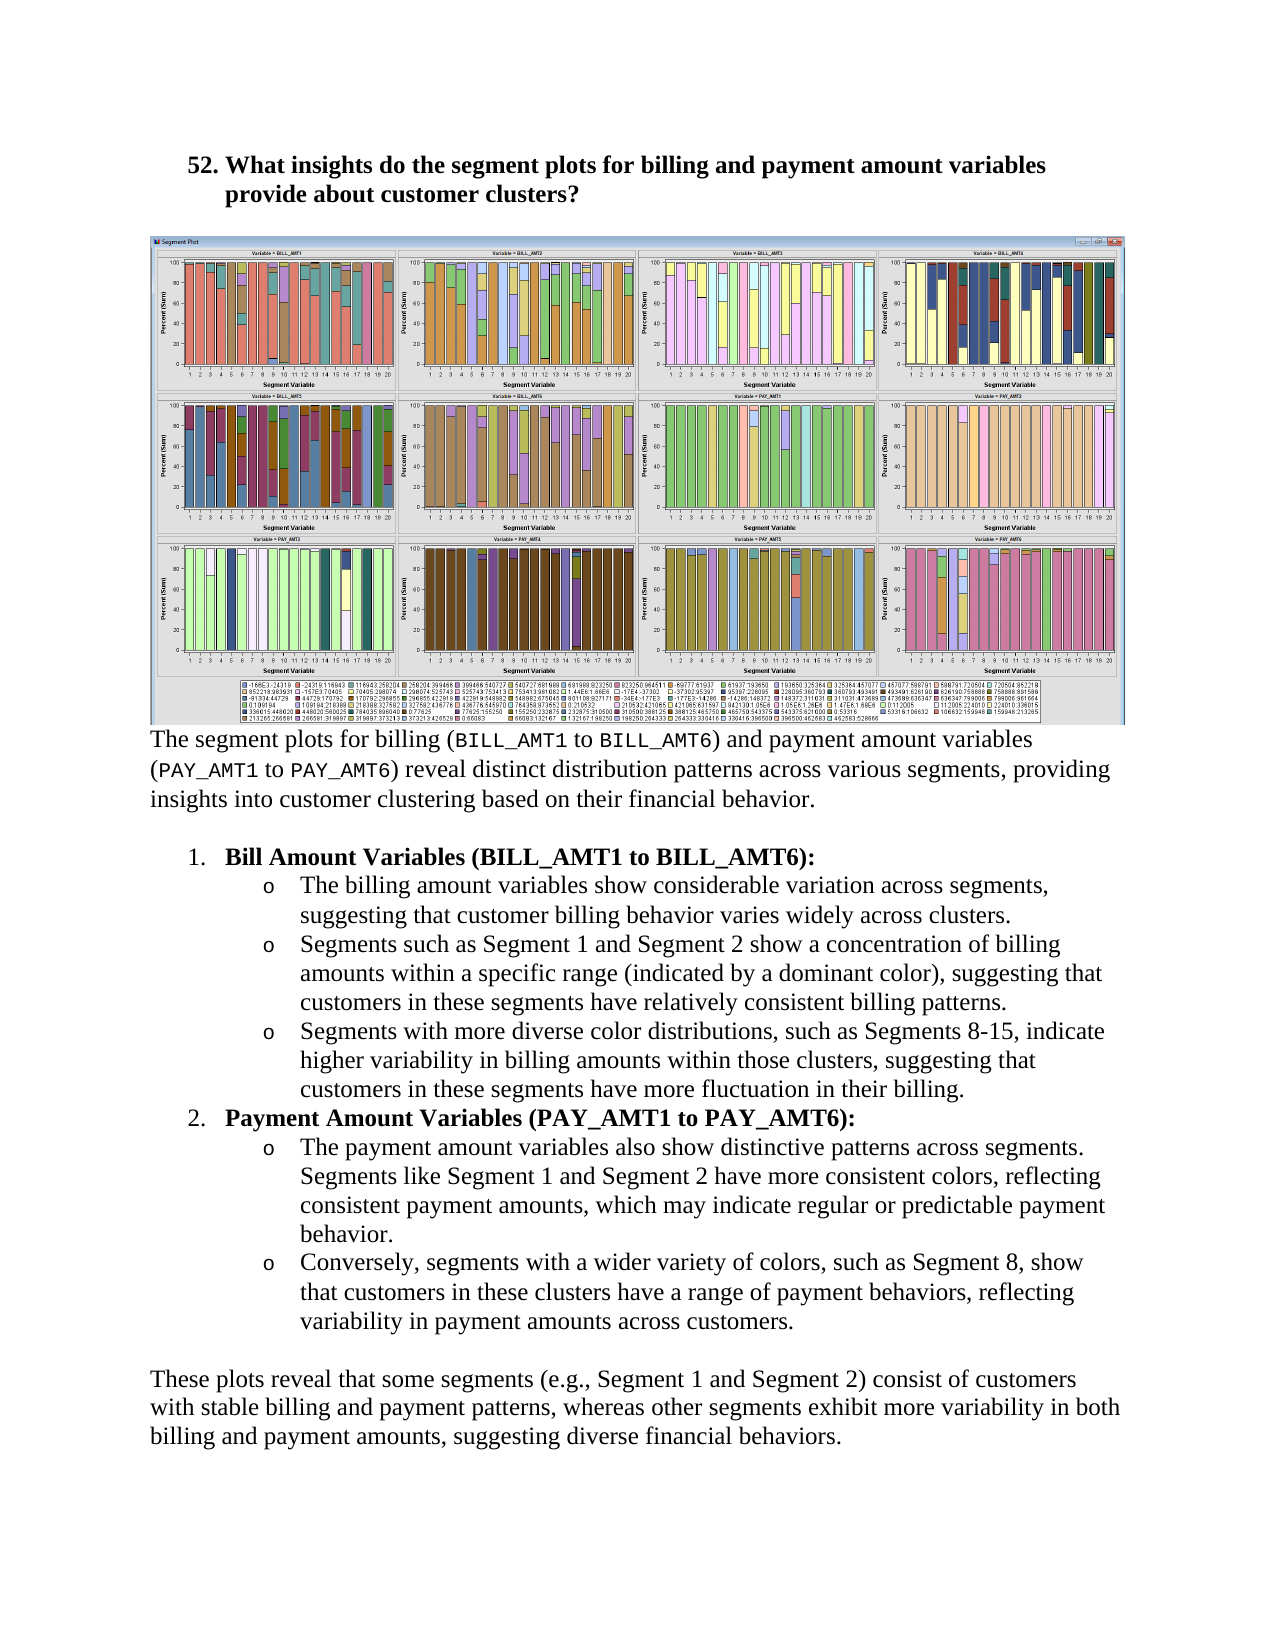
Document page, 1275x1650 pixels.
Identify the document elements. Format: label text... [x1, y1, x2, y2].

list Bill Amount Variables (BILL_AMT1 to BILL_AMT6): [187, 928, 1125, 957]
picture [150, 323, 1125, 812]
list Segments such as Segment 1 and Segment 2 show a concentration of billing amounts within a specific range (indicated by a dominant color), suggesting that customers in these segments have relatively consistent billing patterns. [262, 1015, 1125, 1102]
list Payment Amount Variables (PAY_AMT1 to PAY_AMT6): [187, 1189, 1125, 1218]
list Conversely, segments with a wider variety of colors, such as Segment 8, show that customers in these clusters have a range of payment behaviors, reflecting variability in payment amounts across customers. [262, 1334, 1125, 1421]
text The segment plots for billing (BILL_AMT1 to BILL_AMT6) and payment amount variables (PAY_AMT1 to PAY_AMT6) reveal distinct distribution patterns across various segments, providing insights into customer clustering based on their financial behavior. [150, 812, 1125, 899]
list Segments with more diverse color distributions, such as Segments 8-15, indicate higher variability in billing amounts within those clusters, suggesting that customers in these segments have more fluctuation in their billing. [262, 1102, 1125, 1189]
list The payment amount variables also show distinctive patterns across segments. Segments like Segment 1 and Segment 2 have more consistent colors, reflecting consistent payment amounts, which may indicate regular or predictable payment behavior. [262, 1218, 1125, 1334]
list What insights do the segment plots for billing and payment amount variables provide about customer clusters? [187, 237, 1125, 294]
list The billing amount variables show considerable variation across segments, suggesting that customer billing behavior varies widely across clusters. [262, 957, 1125, 1015]
